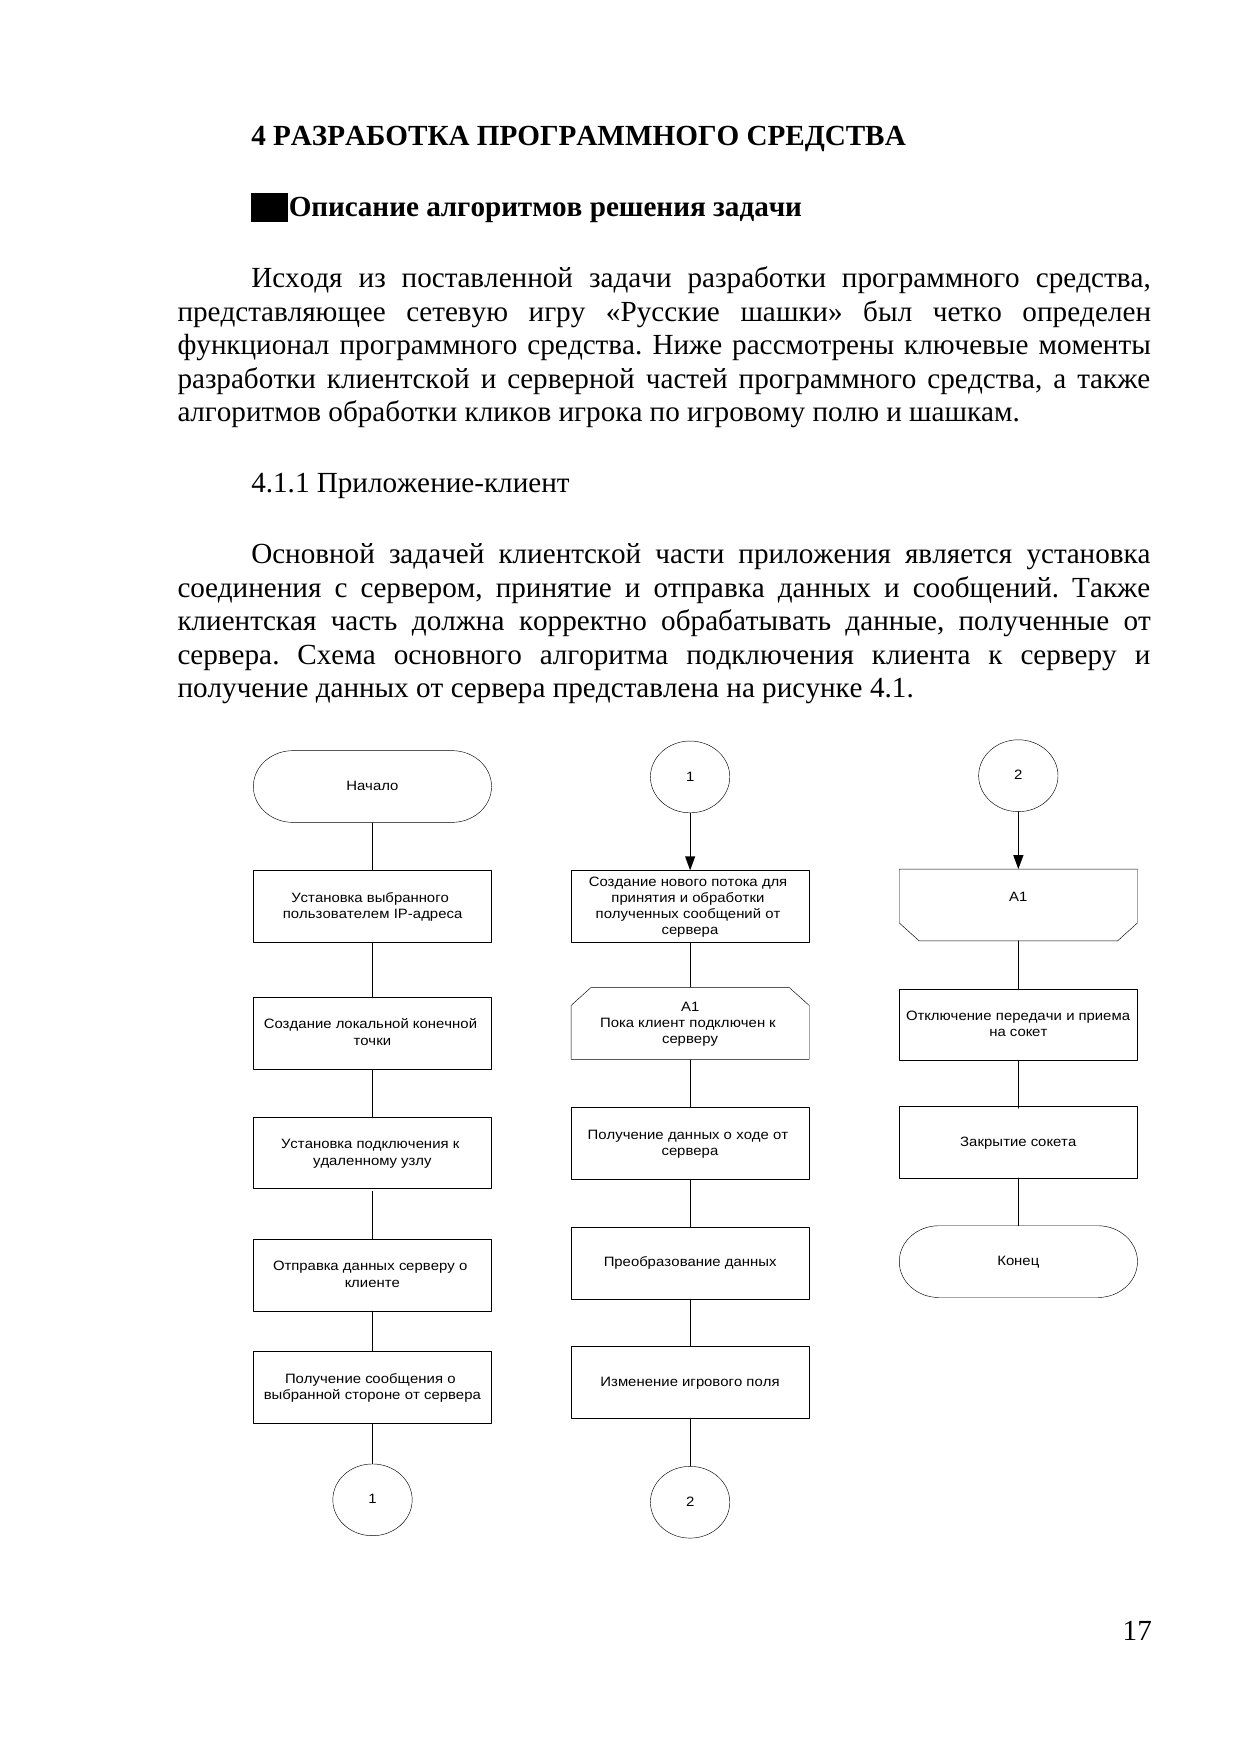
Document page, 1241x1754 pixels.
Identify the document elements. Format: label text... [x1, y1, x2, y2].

subtitle Приложение-клиент [177, 465, 1152, 499]
text Основной задачей клиентской части приложения является установка соединения с сервером, принятие и отправка данных и сообщений. Также клиентская часть должна корректно обрабатывать данные, полученные от сервера. Схема основного алгоритма подключения клиента к серверу и получение данных от сервера представлена на рисунке 4.1. [177, 536, 1152, 704]
text Исходя из поставленной задачи разработки программного средства, представляющее сетевую игру «Русские шашки» был четко определен функционал программного средства. Ниже рассмотрены ключевые моменты разработки клиентской и серверной частей программного средства, а также алгоритмов обработки кликов игрока по игровому полю и шашкам. [177, 260, 1152, 428]
subtitle Описание алгоритмов решения задачи [177, 189, 1152, 223]
subtitle Разработка программного средства [251, 118, 1152, 152]
